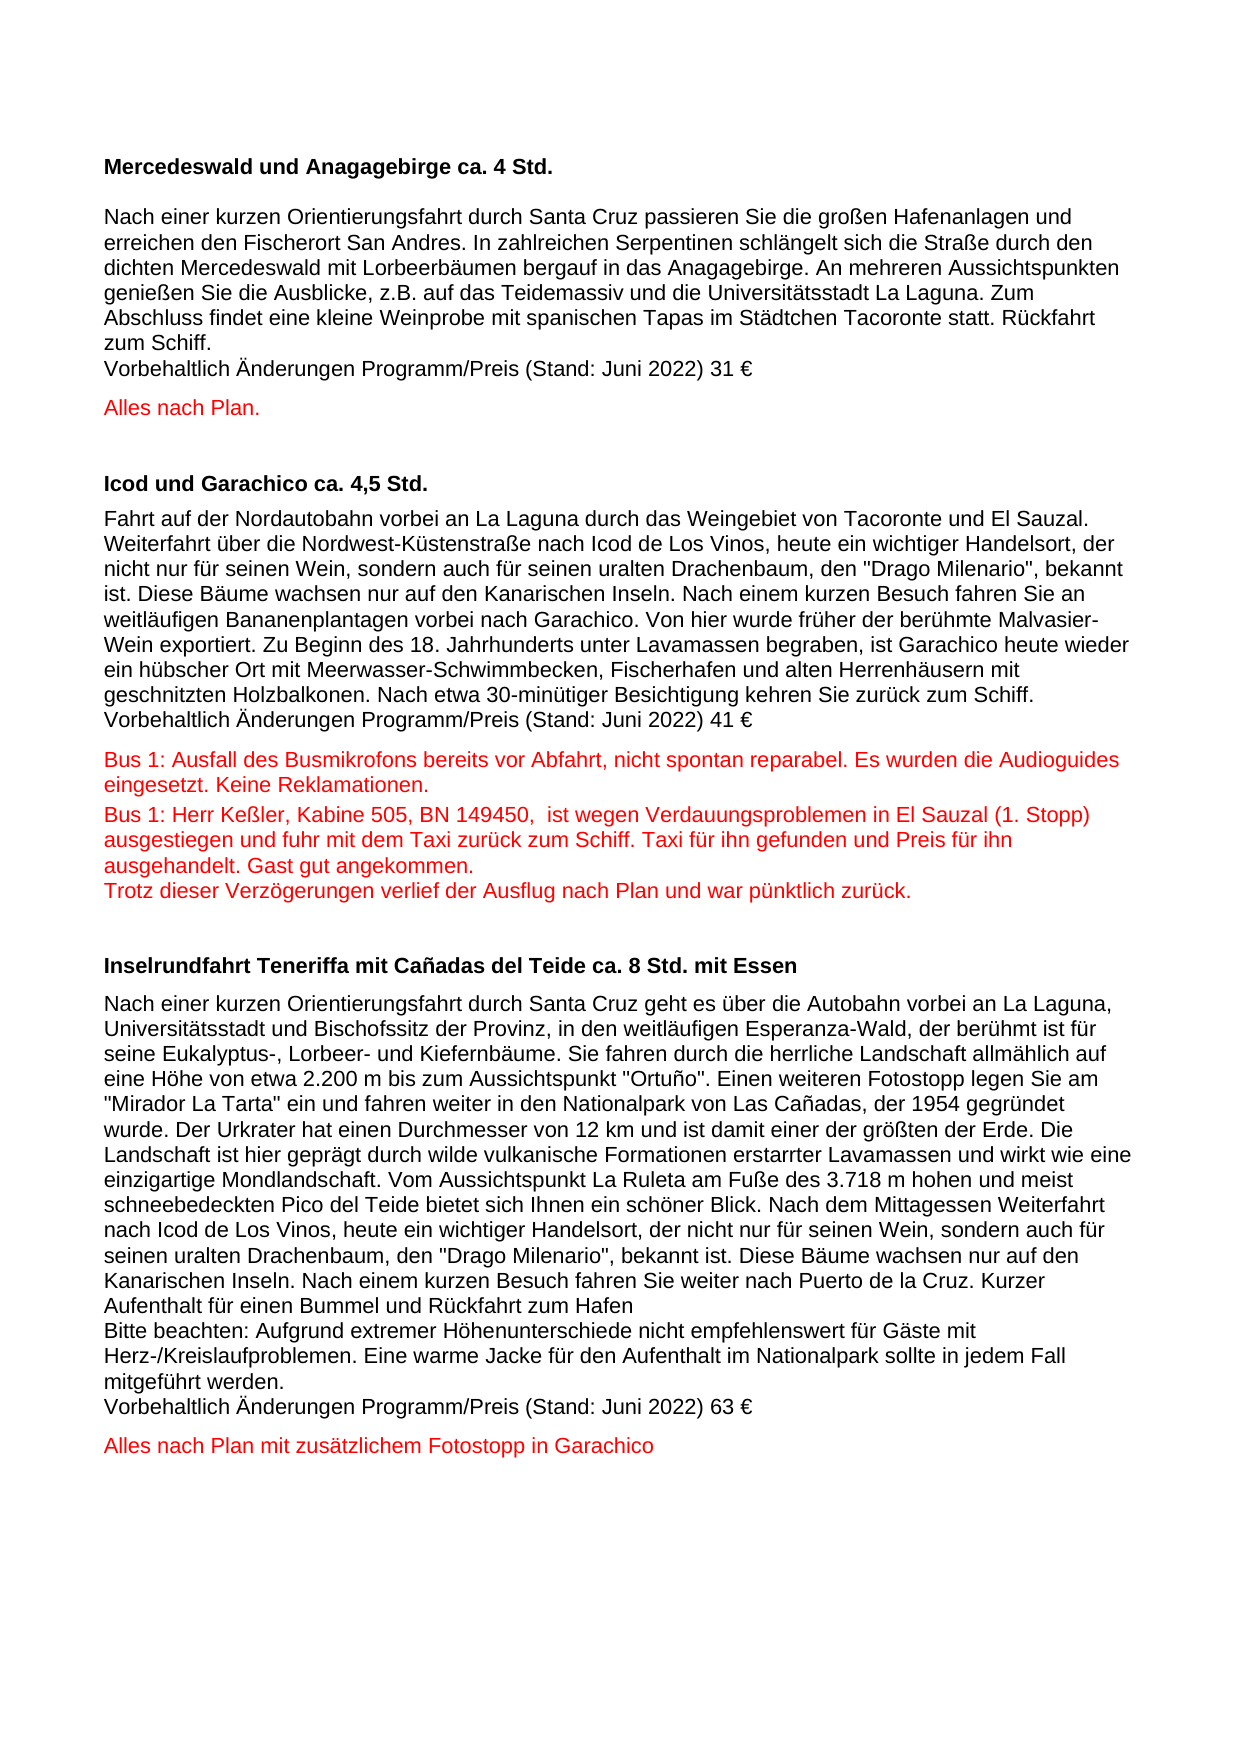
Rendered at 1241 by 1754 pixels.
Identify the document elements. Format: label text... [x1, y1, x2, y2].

text Mercedeswald und Anagagebirge ca. 4 Std. [103, 154, 1137, 179]
text Inselrundfahrt Teneriffa mit Cañadas del Teide ca. 8 Std. mit Essen [103, 953, 1137, 978]
text Bus 1: Herr Keßler, Kabine 505, BN 149450, ist wegen Verdauungsproblemen in El Sauzal (1. Stopp) ausgestiegen und fuhr mit dem Taxi zurück zum Schiff. Taxi für ihn gefunden und Preis für ihn ausgehandelt. Gast gut angekommen. [103, 802, 1137, 878]
text Nach einer kurzen Orientierungsfahrt durch Santa Cruz geht es über die Autobahn vorbei an La Laguna, Universitätsstadt und Bischofssitz der Provinz, in den weitläufigen Esperanza-Wald, der berühmt ist für seine Eukalyptus-, Lorbeer- und Kiefernbäume. Sie fahren durch die herrliche Landschaft allmählich auf eine Höhe von etwa 2.200 m bis zum Aussichtspunkt "Ortuño". Einen weiteren Fotostopp legen Sie am "Mirador La Tarta" ein und fahren weiter in den Nationalpark von Las Cañadas, der 1954 gegründet wurde. Der Urkrater hat einen Durchmesser von 12 km und ist damit einer der größten der Erde. Die Landschaft ist hier geprägt durch wilde vulkanische Formationen erstarrter Lavamassen und wirkt wie eine einzigartige Mondlandschaft. Vom Aussichtspunkt La Ruleta am Fuße des 3.718 m hohen und meist schneebedeckten Pico del Teide bietet sich Ihnen ein schöner Blick. Nach dem Mittagessen Weiterfahrt nach Icod de Los Vinos, heute ein wichtiger Handelsort, der nicht nur für seinen Wein, sondern auch für seinen uralten Drachenbaum, den "Drago Milenario", bekannt ist. Diese Bäume wachsen nur auf den Kanarischen Inseln. Nach einem kurzen Besuch fahren Sie weiter nach Puerto de la Cruz. Kurzer Aufenthalt für einen Bummel und Rückfahrt zum Hafen [103, 991, 1137, 1318]
text Nach einer kurzen Orientierungsfahrt durch Santa Cruz passieren Sie die großen Hafenanlagen und erreichen den Fischerort San Andres. In zahlreichen Serpentinen schlängelt sich die Straße durch den dichten Mercedeswald mit Lorbeerbäumen bergauf in das Anagagebirge. An mehreren Aussichtspunkten genießen Sie die Ausblicke, z.B. auf das Teidemassiv und die Universitätsstadt La Laguna. Zum Abschluss findet eine kleine Weinprobe mit spanischen Tapas im Städtchen Tacoronte statt. Rückfahrt zum Schiff. [103, 204, 1137, 356]
text Bitte beachten: Aufgrund extremer Höhenunterschiede nicht empfehlenswert für Gäste mit Herz-/Kreislaufproblemen. Eine warme Jacke für den Aufenthalt im Nationalpark sollte in jedem Fall mitgeführt werden. [103, 1318, 1137, 1394]
text Fahrt auf der Nordautobahn vorbei an La Laguna durch das Weingebiet von Tacoronte und El Sauzal. Weiterfahrt über die Nordwest-Küstenstraße nach Icod de Los Vinos, heute ein wichtiger Handelsort, der nicht nur für seinen Wein, sondern auch für seinen uralten Drachenbaum, den "Drago Milenario", bekannt ist. Diese Bäume wachsen nur auf den Kanarischen Inseln. Nach einem kurzen Besuch fahren Sie an weitläufigen Bananenplantagen vorbei nach Garachico. Von hier wurde früher der berühmte Malvasier-Wein exportiert. Zu Beginn des 18. Jahrhunderts unter Lavamassen begraben, ist Garachico heute wieder ein hübscher Ort mit Meerwasser-Schwimmbecken, Fischerhafen und alten Herrenhäusern mit geschnitzten Holzbalkonen. Nach etwa 30-minütiger Besichtigung kehren Sie zurück zum Schiff. [103, 506, 1137, 707]
text Vorbehaltlich Änderungen Programm/Preis (Stand: Juni 2022) 41 € [103, 707, 1137, 732]
text Alles nach Plan mit zusätzlichem Fotostopp in Garachico [103, 1433, 1137, 1459]
text Bus 1: Ausfall des Busmikrofons bereits vor Abfahrt, nicht spontan reparabel. Es wurden die Audioguides eingesetzt. Keine Reklamationen. [103, 747, 1137, 797]
text Vorbehaltlich Änderungen Programm/Preis (Stand: Juni 2022) 31 € [103, 356, 1137, 381]
text Vorbehaltlich Änderungen Programm/Preis (Stand: Juni 2022) 63 € [103, 1394, 1137, 1419]
text Alles nach Plan. [103, 395, 1137, 420]
text Trotz dieser Verzögerungen verlief der Ausflug nach Plan und war pünktlich zurück. [103, 878, 1137, 903]
text Icod und Garachico ca. 4,5 Std. [103, 471, 1137, 496]
